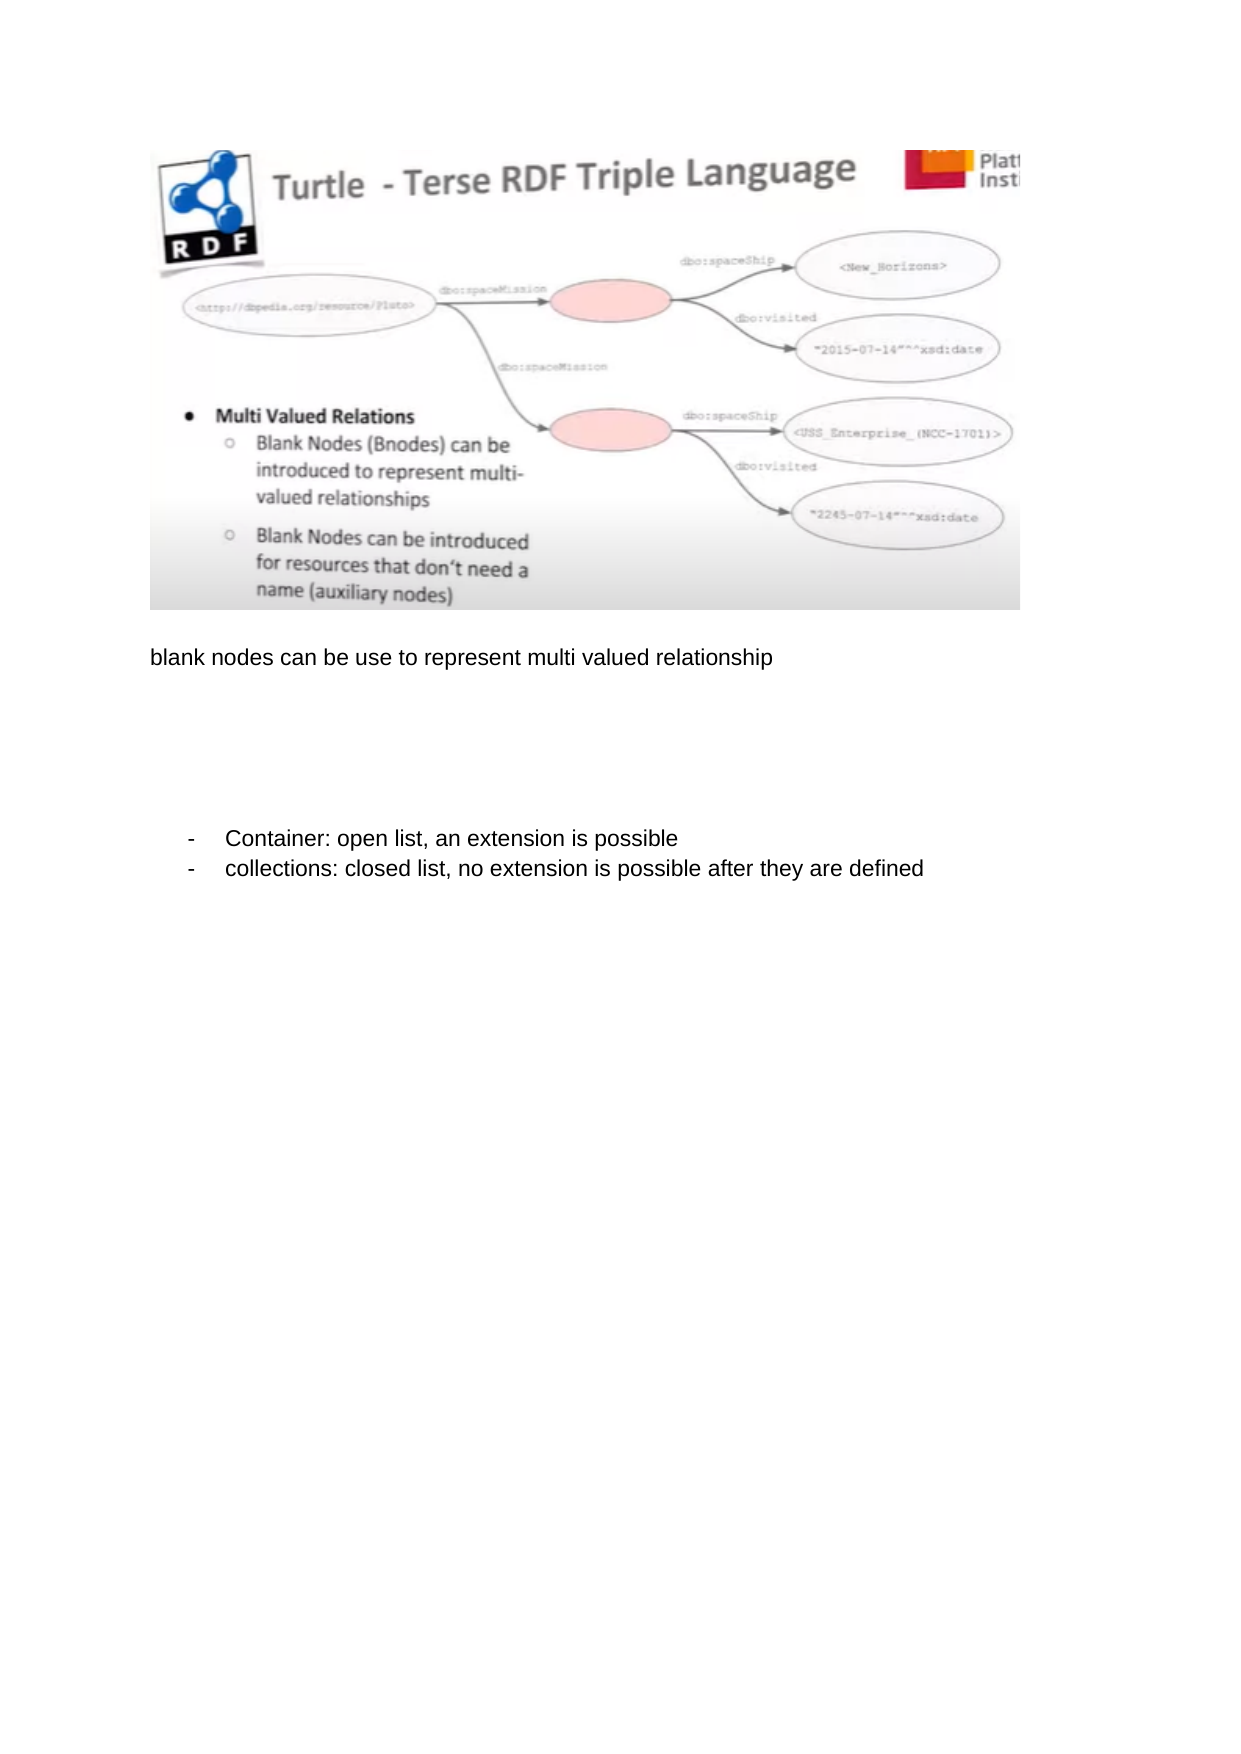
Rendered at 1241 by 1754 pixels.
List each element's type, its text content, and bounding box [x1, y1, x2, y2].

list collections: closed list, no extension is possible after they are defined [187, 855, 1090, 881]
list Container: open list, an extension is possible [187, 825, 1090, 851]
picture [150, 150, 1021, 610]
text blank nodes can be use to represent multi valued relationship [150, 643, 1090, 670]
